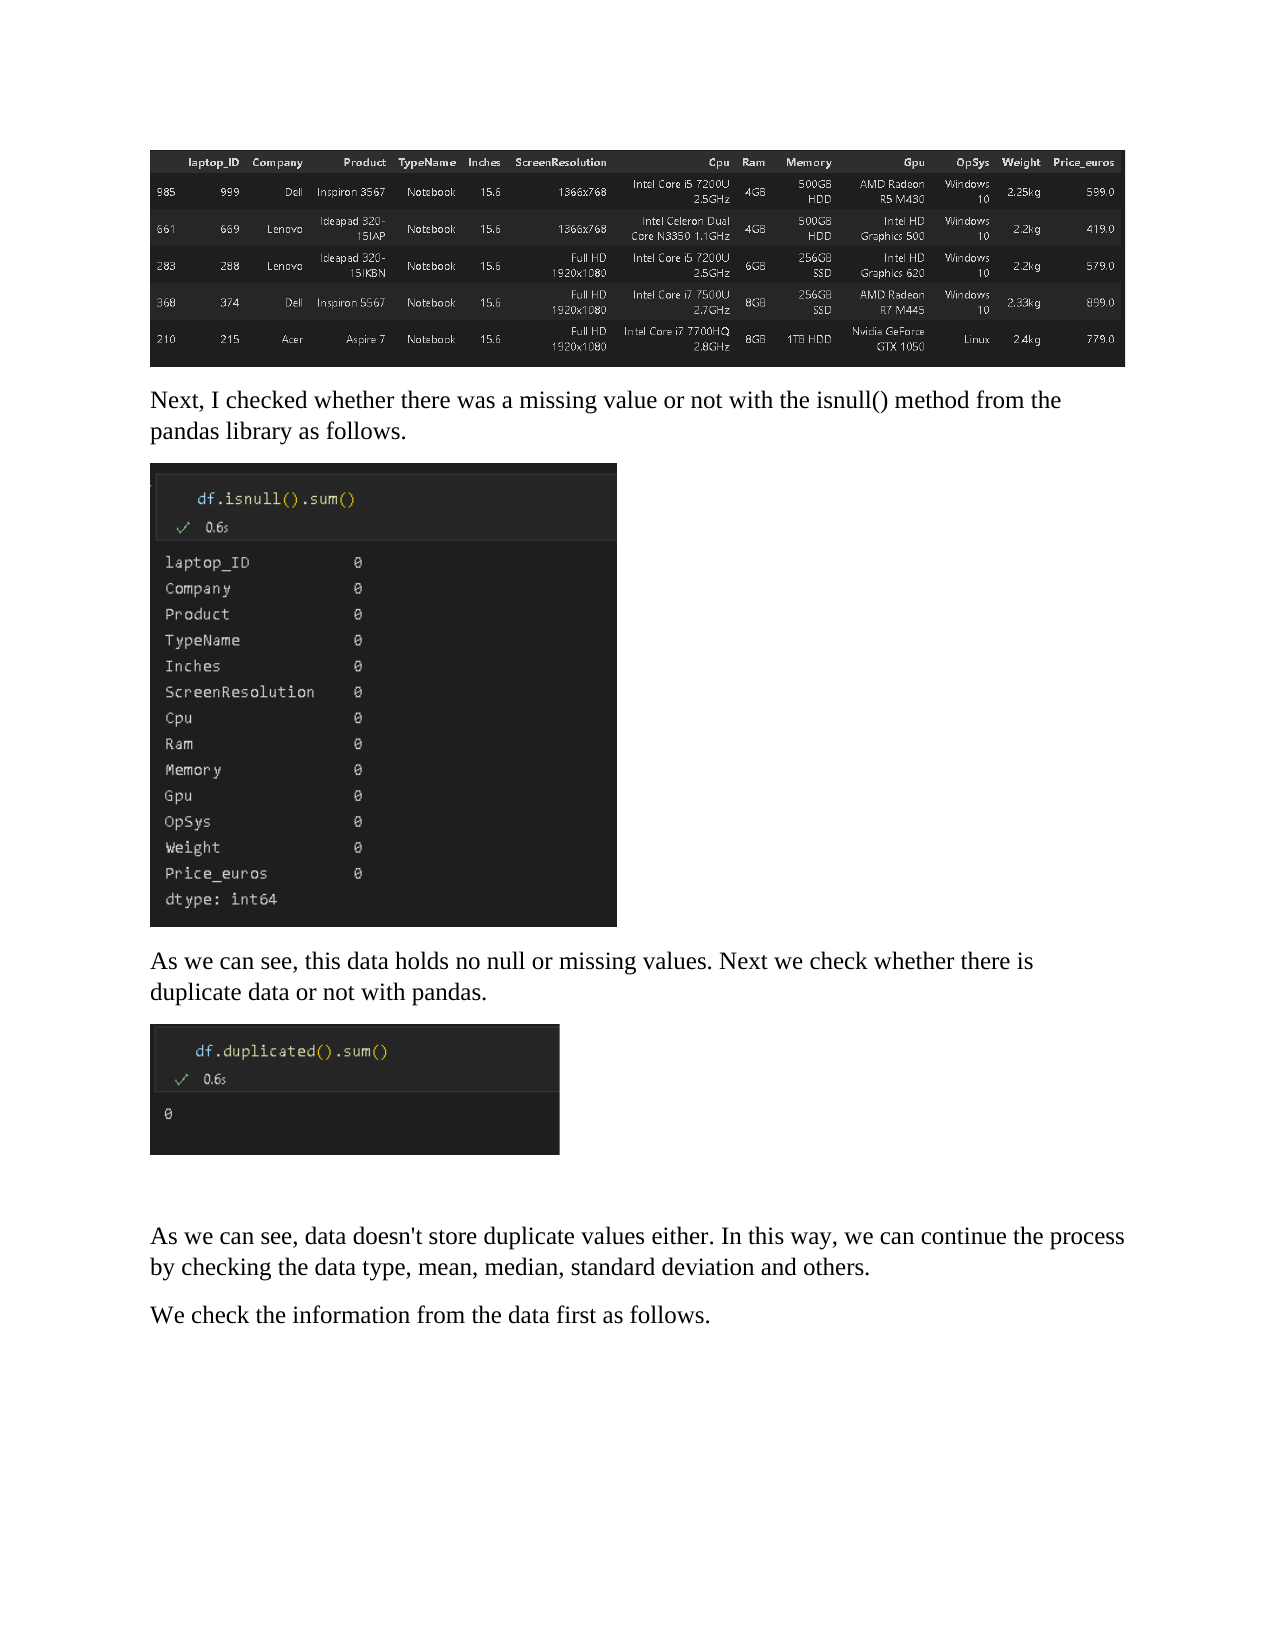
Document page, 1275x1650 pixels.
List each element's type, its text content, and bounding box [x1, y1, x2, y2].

text Next, I checked whether there was a missing value or not with the isnull() method from the pandas library as follows. [150, 385, 1125, 445]
picture [150, 463, 617, 927]
text We check the information from the data first as follows. [150, 1300, 1125, 1329]
picture [150, 150, 1125, 367]
text As we can see, data doesn't store duplicate values ​​either. In this way, we can continue the process by checking the data type, mean, median, standard deviation and others. [150, 1221, 1125, 1281]
text As we can see, this data holds no null or missing values. Next we check whether there is duplicate data or not with pandas. [150, 946, 1125, 1006]
picture [150, 1024, 560, 1155]
